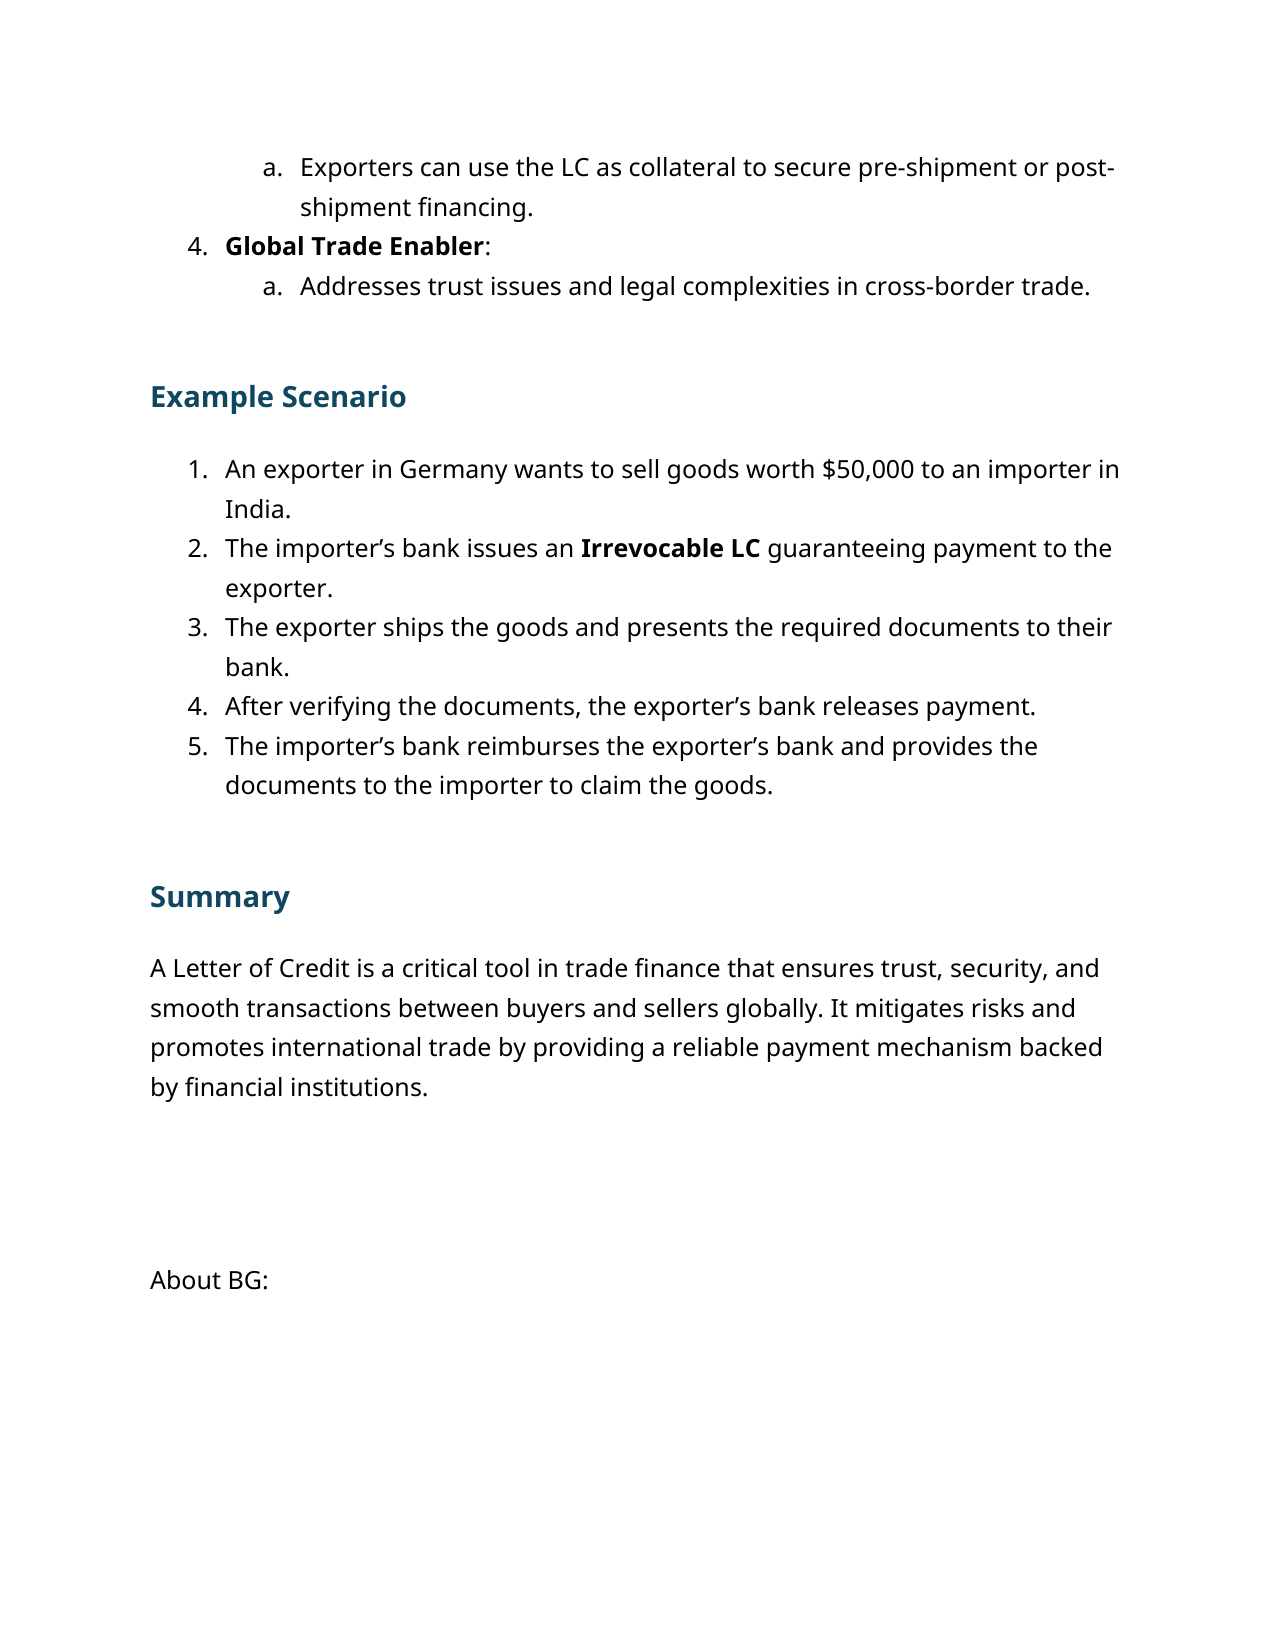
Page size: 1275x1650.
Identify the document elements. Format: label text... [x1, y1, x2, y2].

list The importer’s bank reimburses the exporter’s bank and provides the documents to the importer to claim the goods. [187, 728, 1125, 802]
list Addresses trust issues and legal complexities in cross-border trade. [262, 268, 1125, 302]
list The exporter ships the goods and presents the required documents to their bank. [187, 610, 1125, 683]
list The importer’s bank issues an Irrevocable LC guaranteeing payment to the exporter. [187, 531, 1125, 604]
list After verifying the documents, the exporter’s bank releases payment. [187, 689, 1125, 723]
list An exporter in Germany wants to sell goods worth $50,000 to an importer in India. [187, 452, 1125, 525]
text A Letter of Credit is a critical tool in trade finance that ensures trust, security, and smooth transactions between buyers and sellers globally. It mitigates risks and promotes international trade by providing a reliable payment mechanism backed by financial institutions. [150, 951, 1125, 1104]
subtitle Summary [150, 876, 1125, 916]
list Exporters can use the LC as collateral to secure pre-shipment or post-shipment financing. [262, 150, 1125, 223]
list Global Trade Enabler: [187, 229, 1125, 263]
subtitle Example Scenario [150, 377, 1125, 416]
text About BG: [150, 1263, 1125, 1297]
